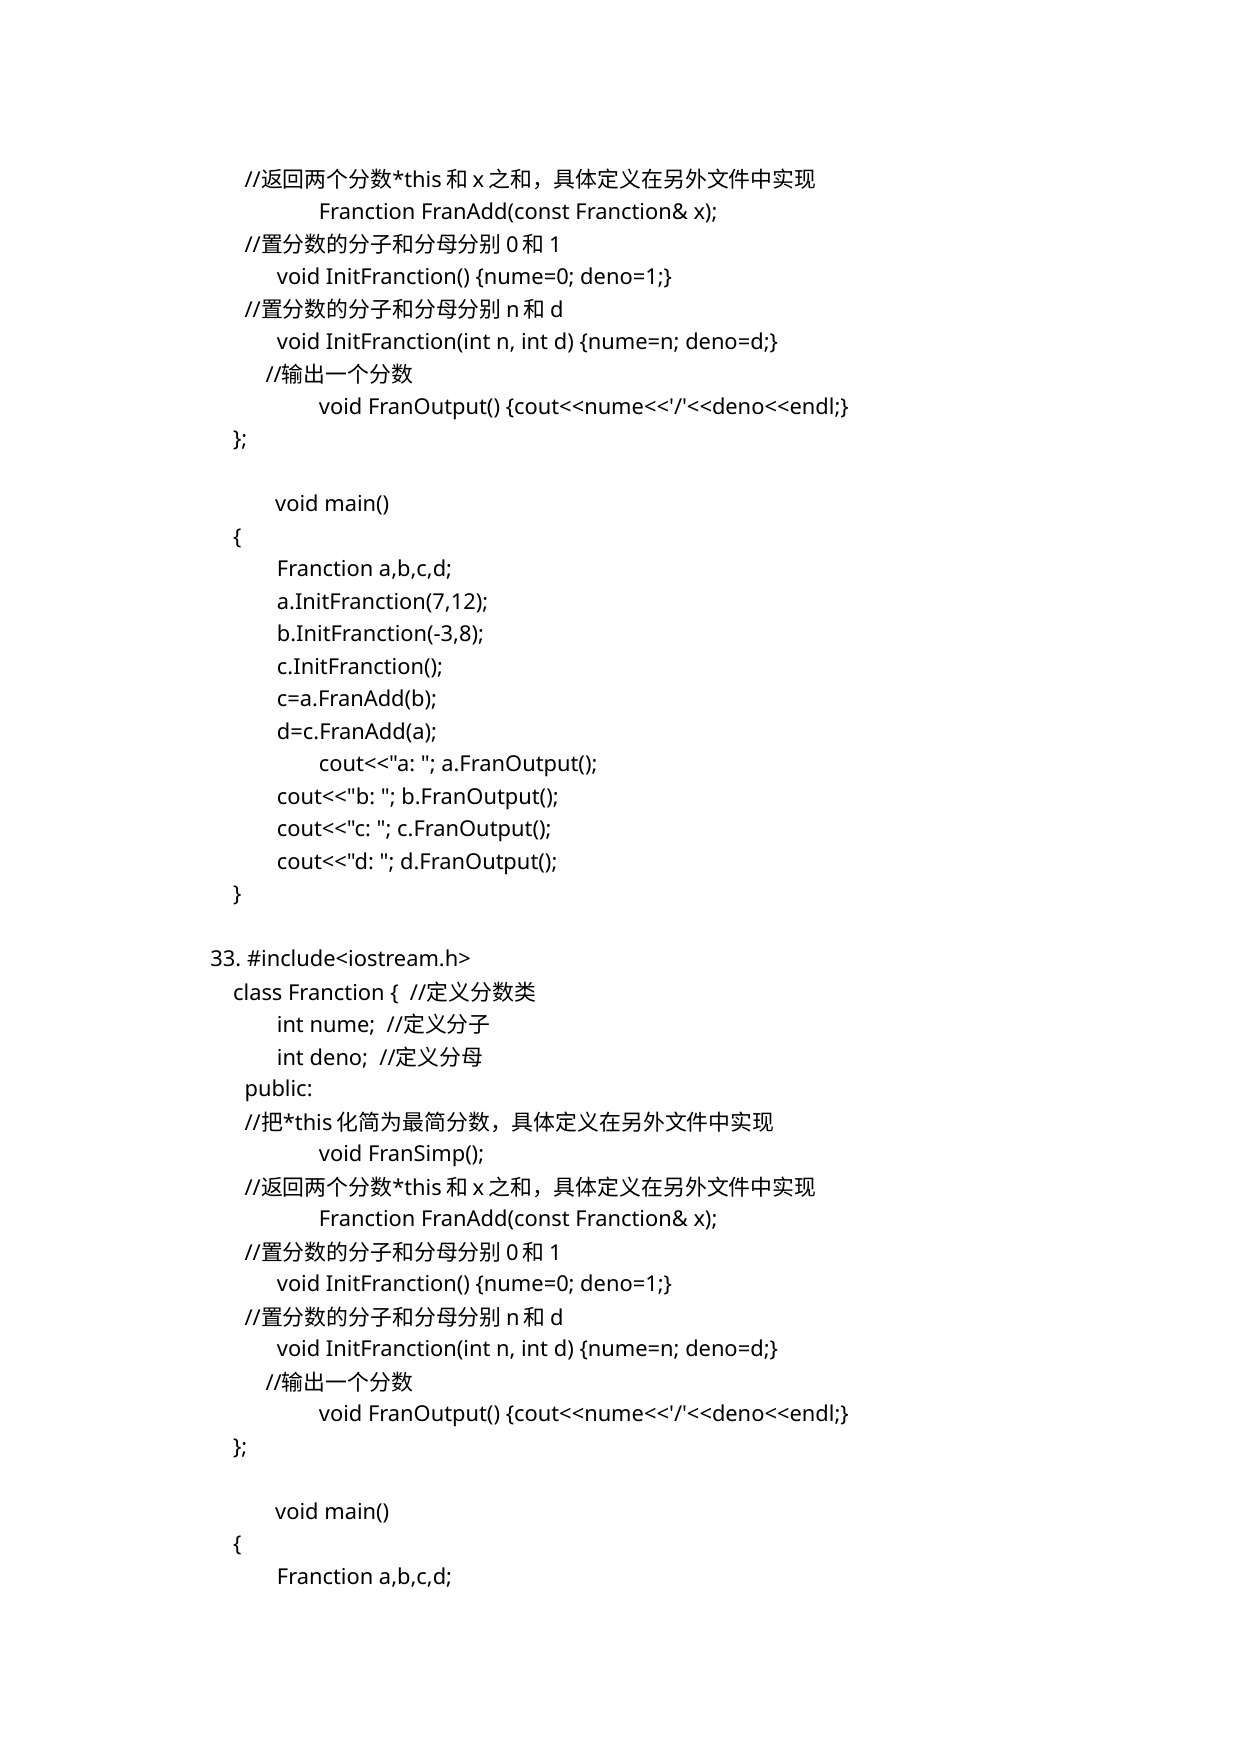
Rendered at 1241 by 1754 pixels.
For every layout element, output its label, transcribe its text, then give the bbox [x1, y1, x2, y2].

text d=c.FranAdd(a); [187, 714, 1053, 747]
text cout<<"c: "; c.FranOutput(); [187, 812, 1053, 844]
text c=a.FranAdd(b); [187, 682, 1053, 714]
text { [187, 519, 1053, 552]
text }; [187, 422, 1053, 454]
text b.InitFranction(-3,8); [187, 617, 1053, 649]
text cout<<"d: "; d.FranOutput(); [187, 844, 1053, 877]
text }; [187, 1429, 1053, 1462]
text void InitFranction(int n, int d) {nume=n; deno=d;} [187, 324, 1053, 357]
text //置分数的分子和分母分别0和1 [187, 1234, 1053, 1267]
text void FranOutput() {cout<<nume<<'/'<<deno<<endl;} [187, 389, 1053, 422]
text int deno; //定义分母 [187, 1039, 1053, 1072]
text void InitFranction() {nume=0; deno=1;} [187, 259, 1053, 292]
text void InitFranction(int n, int d) {nume=n; deno=d;} [187, 1332, 1053, 1364]
text cout<<"a: "; a.FranOutput(); [187, 747, 1053, 779]
text Franction a,b,c,d; [187, 1559, 1053, 1592]
text Franction a,b,c,d; [187, 552, 1053, 584]
text void main() [187, 1494, 1053, 1527]
text //置分数的分子和分母分别0和1 [187, 227, 1053, 259]
text } [187, 877, 1053, 909]
text 33. #include<iostream.h> [187, 942, 1053, 974]
text void FranOutput() {cout<<nume<<'/'<<deno<<endl;} [187, 1397, 1053, 1429]
text //输出一个分数 [187, 1364, 1053, 1397]
text class Franction { //定义分数类 [187, 974, 1053, 1007]
text //返回两个分数*this和x之和，具体定义在另外文件中实现 [187, 1169, 1053, 1202]
text void InitFranction() {nume=0; deno=1;} [187, 1267, 1053, 1299]
text //置分数的分子和分母分别n和d [187, 292, 1053, 324]
text public: [187, 1072, 1053, 1104]
text cout<<"b: "; b.FranOutput(); [187, 779, 1053, 812]
text { [187, 1527, 1053, 1559]
text //把*this化简为最简分数，具体定义在另外文件中实现 [187, 1104, 1053, 1137]
text //返回两个分数*this和x之和，具体定义在另外文件中实现 [187, 162, 1053, 194]
text void FranSimp(); [187, 1137, 1053, 1169]
text int nume; //定义分子 [187, 1007, 1053, 1039]
text void main() [187, 487, 1053, 519]
text //置分数的分子和分母分别n和d [187, 1299, 1053, 1332]
text //输出一个分数 [187, 357, 1053, 389]
text c.InitFranction(); [187, 649, 1053, 682]
text Franction FranAdd(const Franction& x); [187, 194, 1053, 227]
text Franction FranAdd(const Franction& x); [187, 1202, 1053, 1234]
text a.InitFranction(7,12); [187, 584, 1053, 617]
